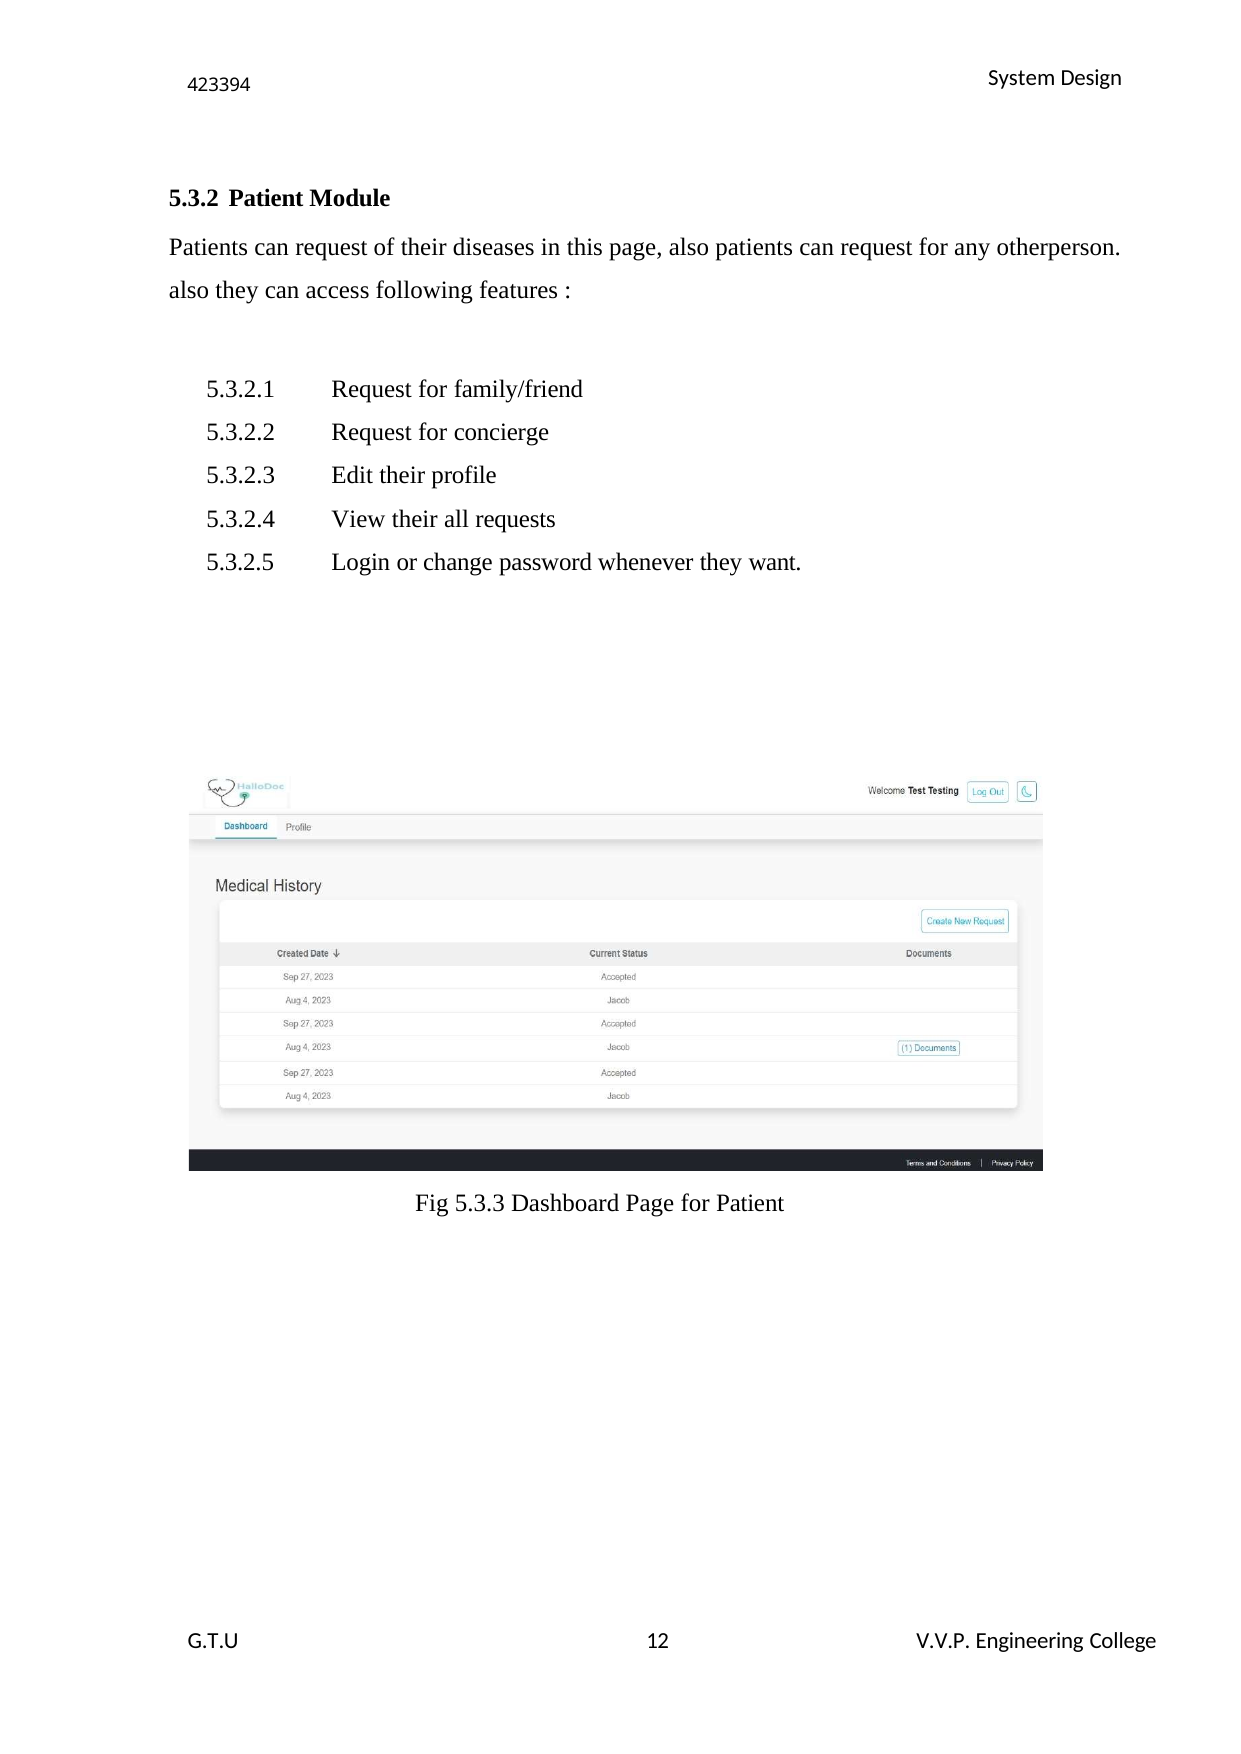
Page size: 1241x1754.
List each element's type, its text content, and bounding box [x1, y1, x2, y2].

subtitle Patient Module [169, 183, 1205, 212]
list Request for family/friend [206, 374, 1205, 403]
list View their all requests [206, 504, 1205, 533]
list Request for concierge [206, 417, 1205, 446]
list Edit their profile [206, 460, 1205, 489]
text Fig 5.3.3 Dashboard Page for Patient [415, 792, 1205, 1217]
picture [188, 776, 1043, 1171]
list Login or change password whenever they want. [206, 547, 1205, 576]
text Patients can request of their diseases in this page, also patients can request for any otherperson. also they can access following features : [169, 232, 1136, 304]
